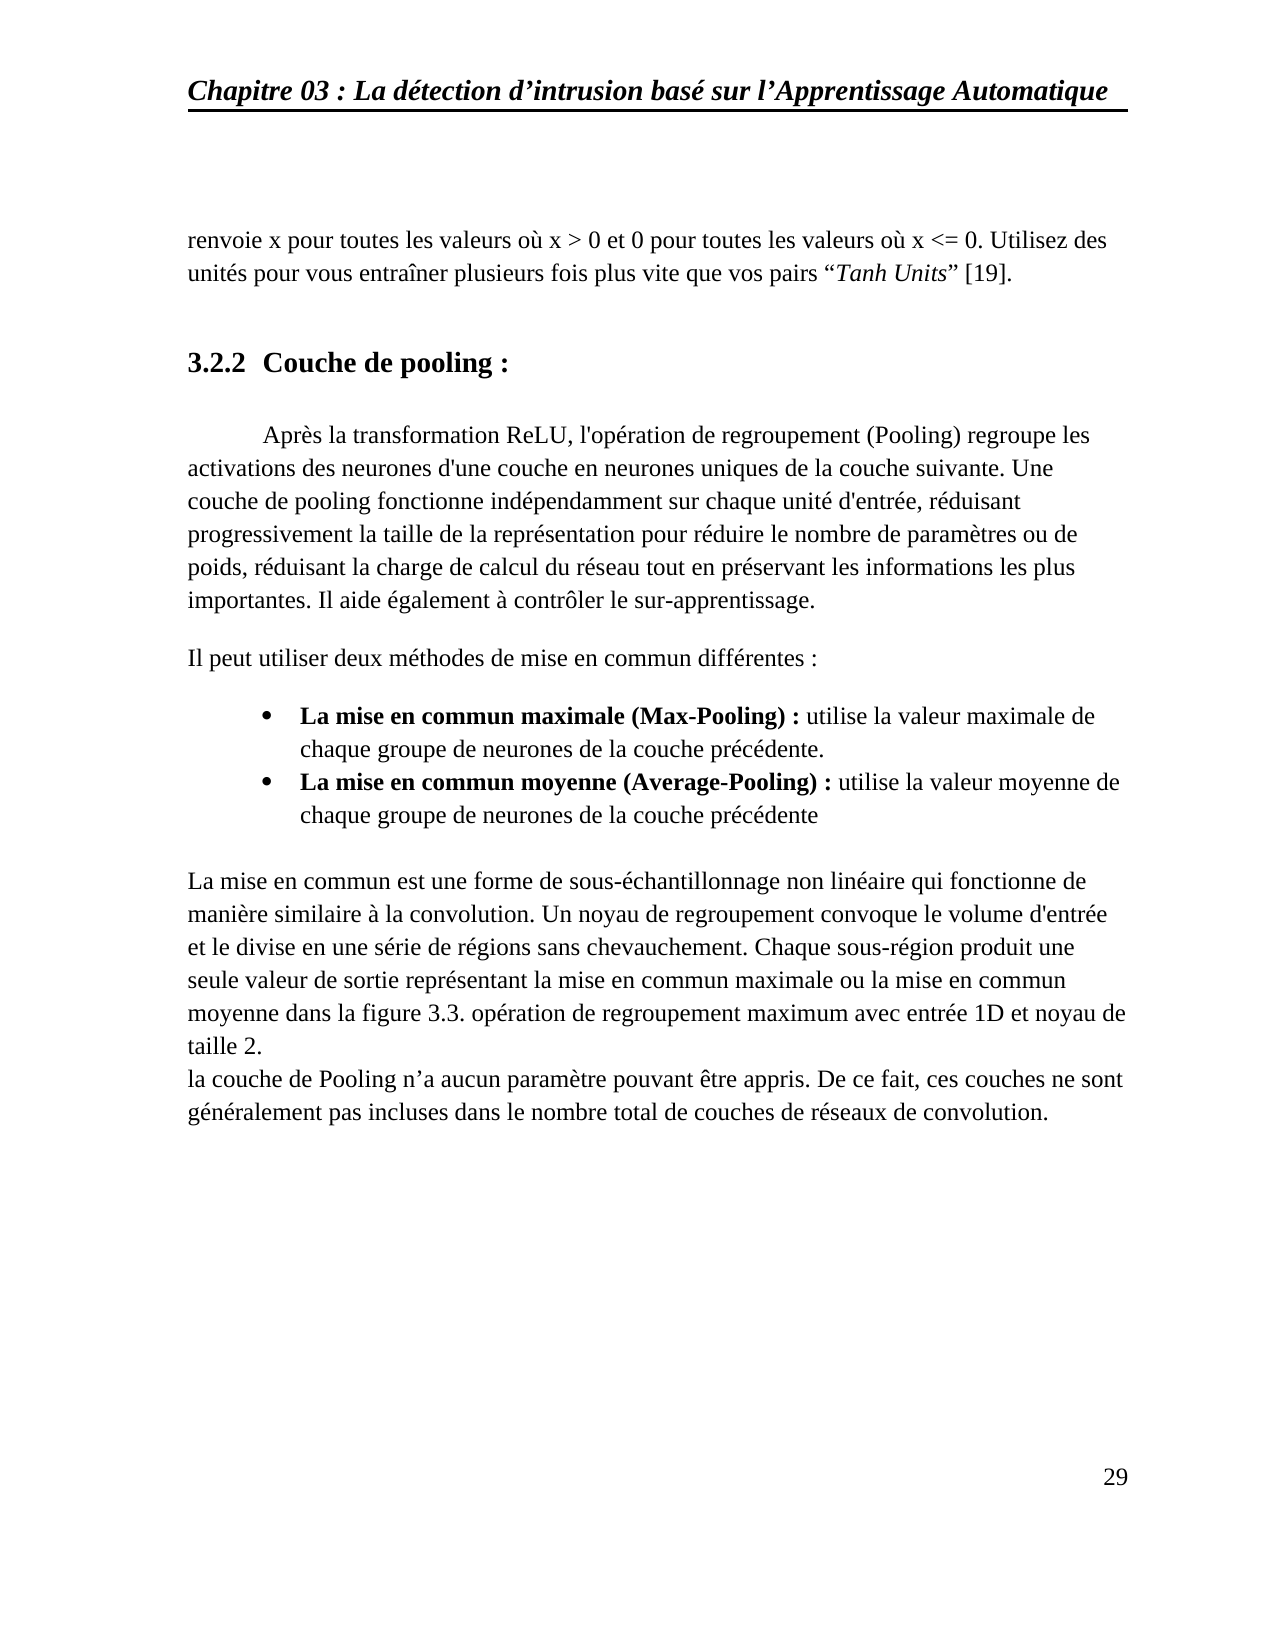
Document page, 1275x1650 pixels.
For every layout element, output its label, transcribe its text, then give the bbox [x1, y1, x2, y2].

subtitle Couche de pooling : [187, 345, 1128, 378]
list La mise en commun maximale (Max-Pooling) : utilise la valeur maximale de chaque groupe de neurones de la couche précédente. [262, 701, 1128, 763]
list Après la transformation ReLU, l'opération de regroupement (Pooling) regroupe les activations des neurones d'une couche en neurones uniques de la couche suivante. Une couche de pooling fonctionne indépendamment sur chaque unité d'entrée, réduisant progressivement la taille de la représentation pour réduire le nombre de paramètres ou de poids, réduisant la charge de calcul du réseau tout en préservant les informations les plus importantes. Il aide également à contrôler le sur-apprentissage. [187, 420, 1128, 614]
text Il peut utiliser deux méthodes de mise en commun différentes : [187, 643, 1128, 672]
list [187, 225, 1128, 287]
list La mise en commun moyenne (Average-Pooling) : utilise la valeur moyenne de chaque groupe de neurones de la couche précédente [262, 767, 1128, 829]
list la couche de Pooling n’a aucun paramètre pouvant être appris. De ce fait, ces couches ne sont généralement pas incluses dans le nombre total de couches de réseaux de convolution. [187, 1064, 1128, 1126]
list La mise en commun est une forme de sous-échantillonnage non linéaire qui fonctionne de manière similaire à la convolution. Un noyau de regroupement convoque le volume d'entrée et le divise en une série de régions sans chevauchement. Chaque sous-région produit une seule valeur de sortie représentant la mise en commun maximale ou la mise en commun moyenne dans la figure 3.3. opération de regroupement maximum avec entrée 1D et noyau de taille 2. [187, 866, 1128, 1060]
